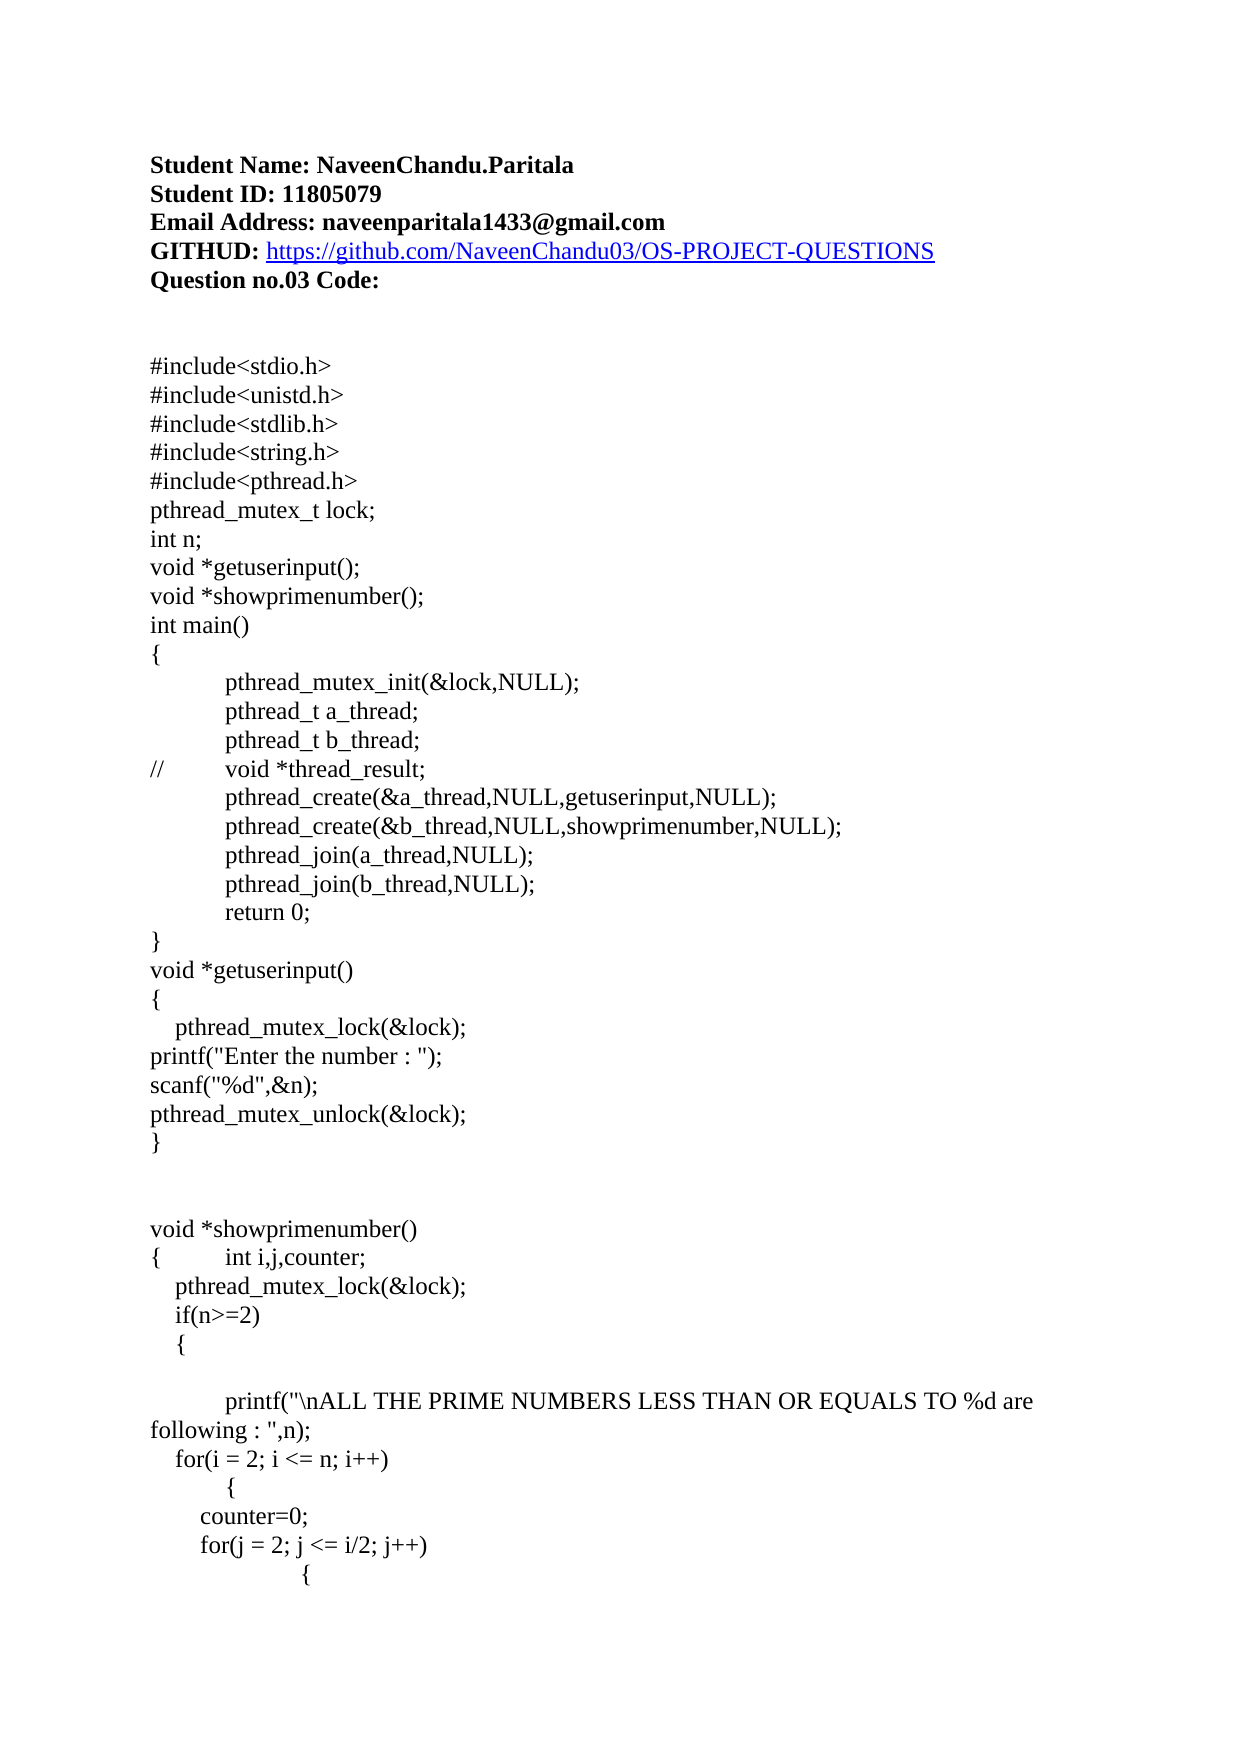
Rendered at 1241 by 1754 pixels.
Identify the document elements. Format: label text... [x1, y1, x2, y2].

text printf("\nALL THE PRIME NUMBERS LESS THAN OR EQUALS TO %d are following : ",n); [150, 1386, 1090, 1444]
text pthread_mutex_init(&lock,NULL); [150, 667, 1090, 696]
text } [150, 926, 1090, 955]
text Email Address: naveenparitala1433@gmail.com [150, 207, 1090, 236]
text counter=0; [150, 1501, 1090, 1530]
text #include<stdlib.h> [150, 409, 1090, 437]
text pthread_mutex_lock(&lock); [150, 1271, 1090, 1300]
text for(j = 2; j <= i/2; j++) [150, 1530, 1090, 1559]
text pthread_mutex_lock(&lock); [150, 1012, 1090, 1041]
text if(n>=2) [150, 1300, 1090, 1329]
text #include<unistd.h> [150, 380, 1090, 409]
text void *getuserinput(); [150, 552, 1090, 581]
text { [150, 1559, 1090, 1587]
text { [150, 984, 1090, 1012]
text void *showprimenumber(); [150, 581, 1090, 610]
text { [150, 639, 1090, 667]
text { int i,j,counter; [150, 1242, 1090, 1271]
text #include<string.h> [150, 437, 1090, 466]
text pthread_mutex_t lock; [150, 495, 1090, 524]
text // void *thread_result; [150, 754, 1090, 782]
text pthread_join(a_thread,NULL); [150, 840, 1090, 869]
text scanf("%d",&n); [150, 1070, 1090, 1099]
text pthread_t a_thread; [150, 696, 1090, 725]
text pthread_create(&a_thread,NULL,getuserinput,NULL); [150, 782, 1090, 811]
text void *getuserinput() [150, 955, 1090, 984]
text GITHUD: https://github.com/NaveenChandu03/OS-PROJECT-QUESTIONS [150, 236, 1090, 265]
text Student ID: 11805079 [150, 179, 1090, 207]
text pthread_join(b_thread,NULL); [150, 869, 1090, 897]
text for(i = 2; i <= n; i++) [150, 1444, 1090, 1472]
text { [150, 1472, 1090, 1501]
text Student Name: NaveenChandu.Paritala [150, 150, 1090, 179]
text int main() [150, 610, 1090, 639]
text pthread_mutex_unlock(&lock); [150, 1099, 1090, 1127]
text void *showprimenumber() [150, 1214, 1090, 1242]
text printf("Enter the number : "); [150, 1041, 1090, 1070]
text pthread_create(&b_thread,NULL,showprimenumber,NULL); [150, 811, 1090, 840]
text #include<stdio.h> [150, 351, 1090, 380]
text } [150, 1127, 1090, 1156]
text pthread_t b_thread; [150, 725, 1090, 754]
text return 0; [150, 897, 1090, 926]
text #include<pthread.h> [150, 466, 1090, 495]
text { [150, 1329, 1090, 1357]
text int n; [150, 524, 1090, 552]
text Question no.03 Code: [150, 265, 1090, 294]
